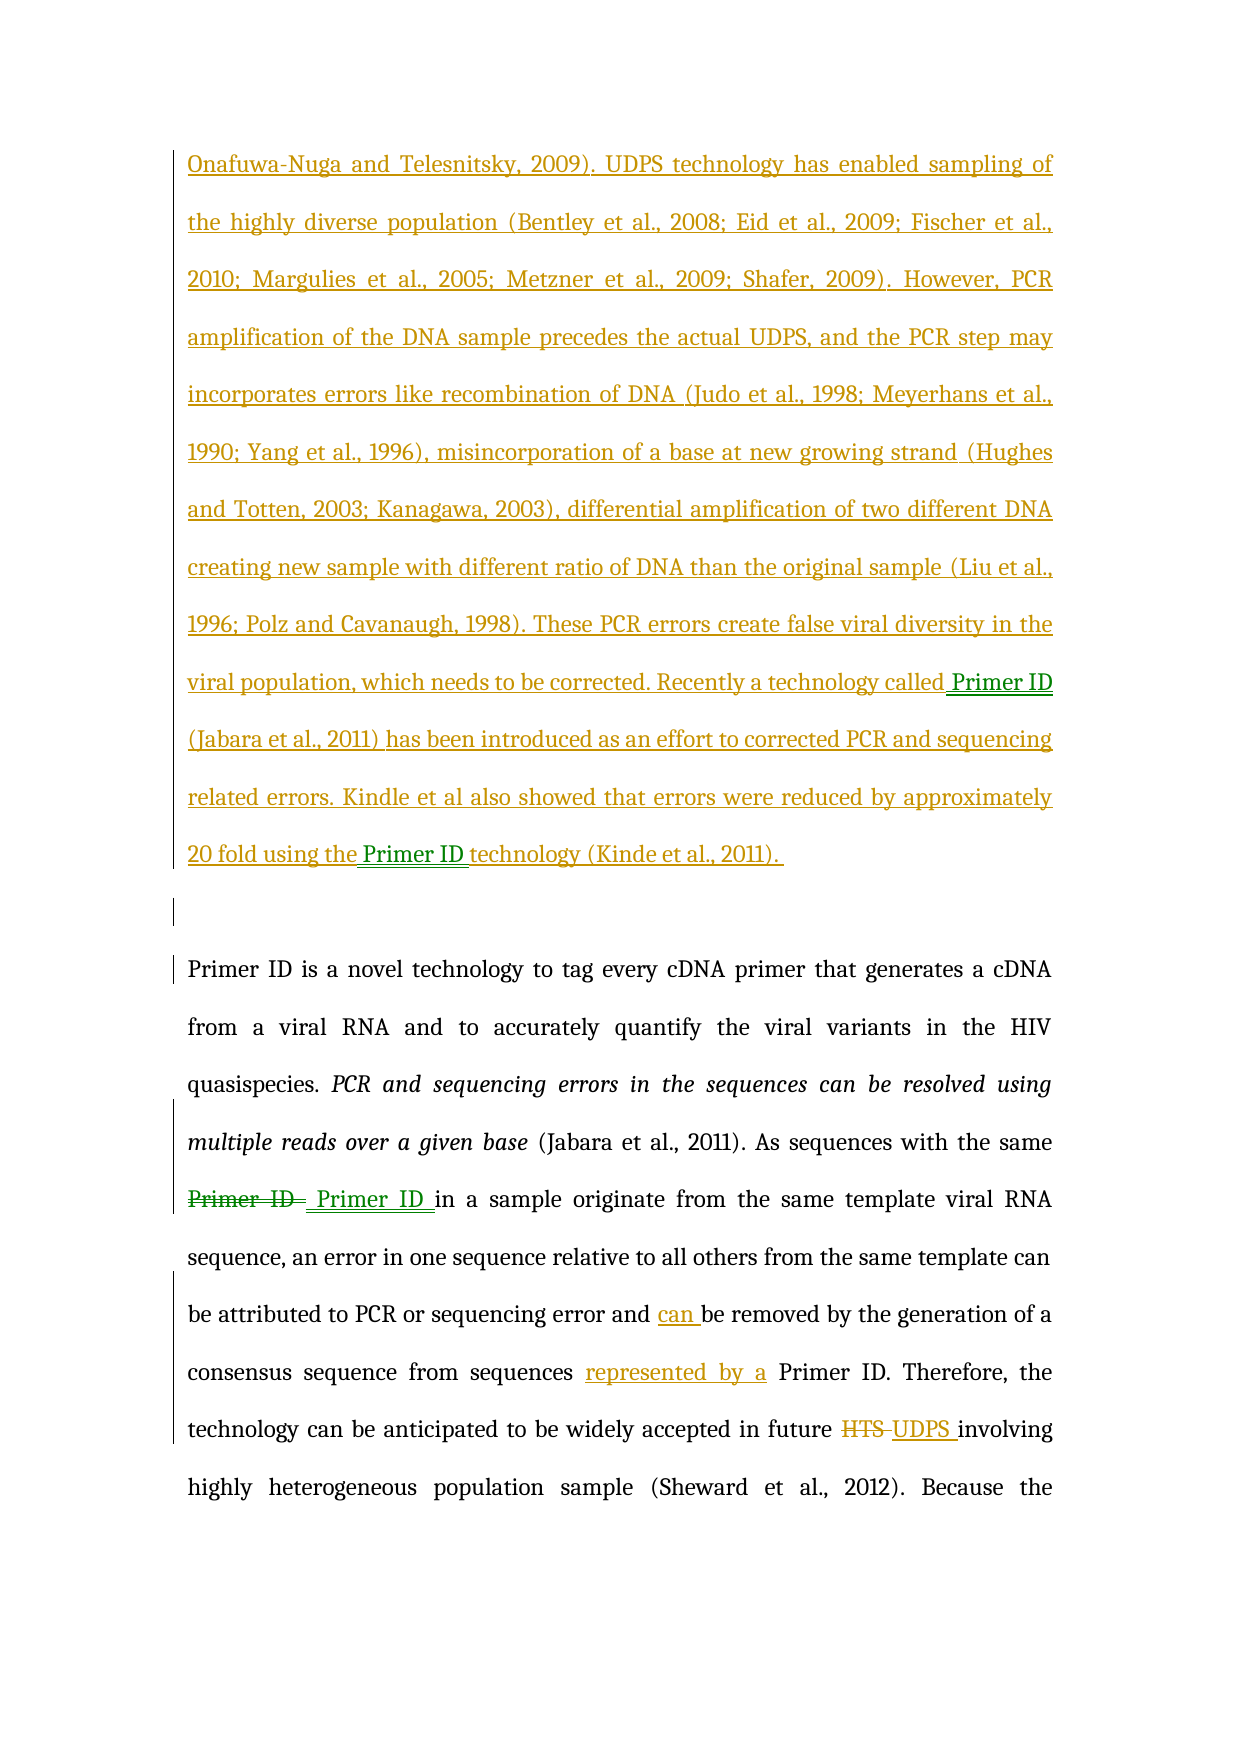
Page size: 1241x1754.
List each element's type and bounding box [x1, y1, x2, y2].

text [187, 955, 1053, 1501]
